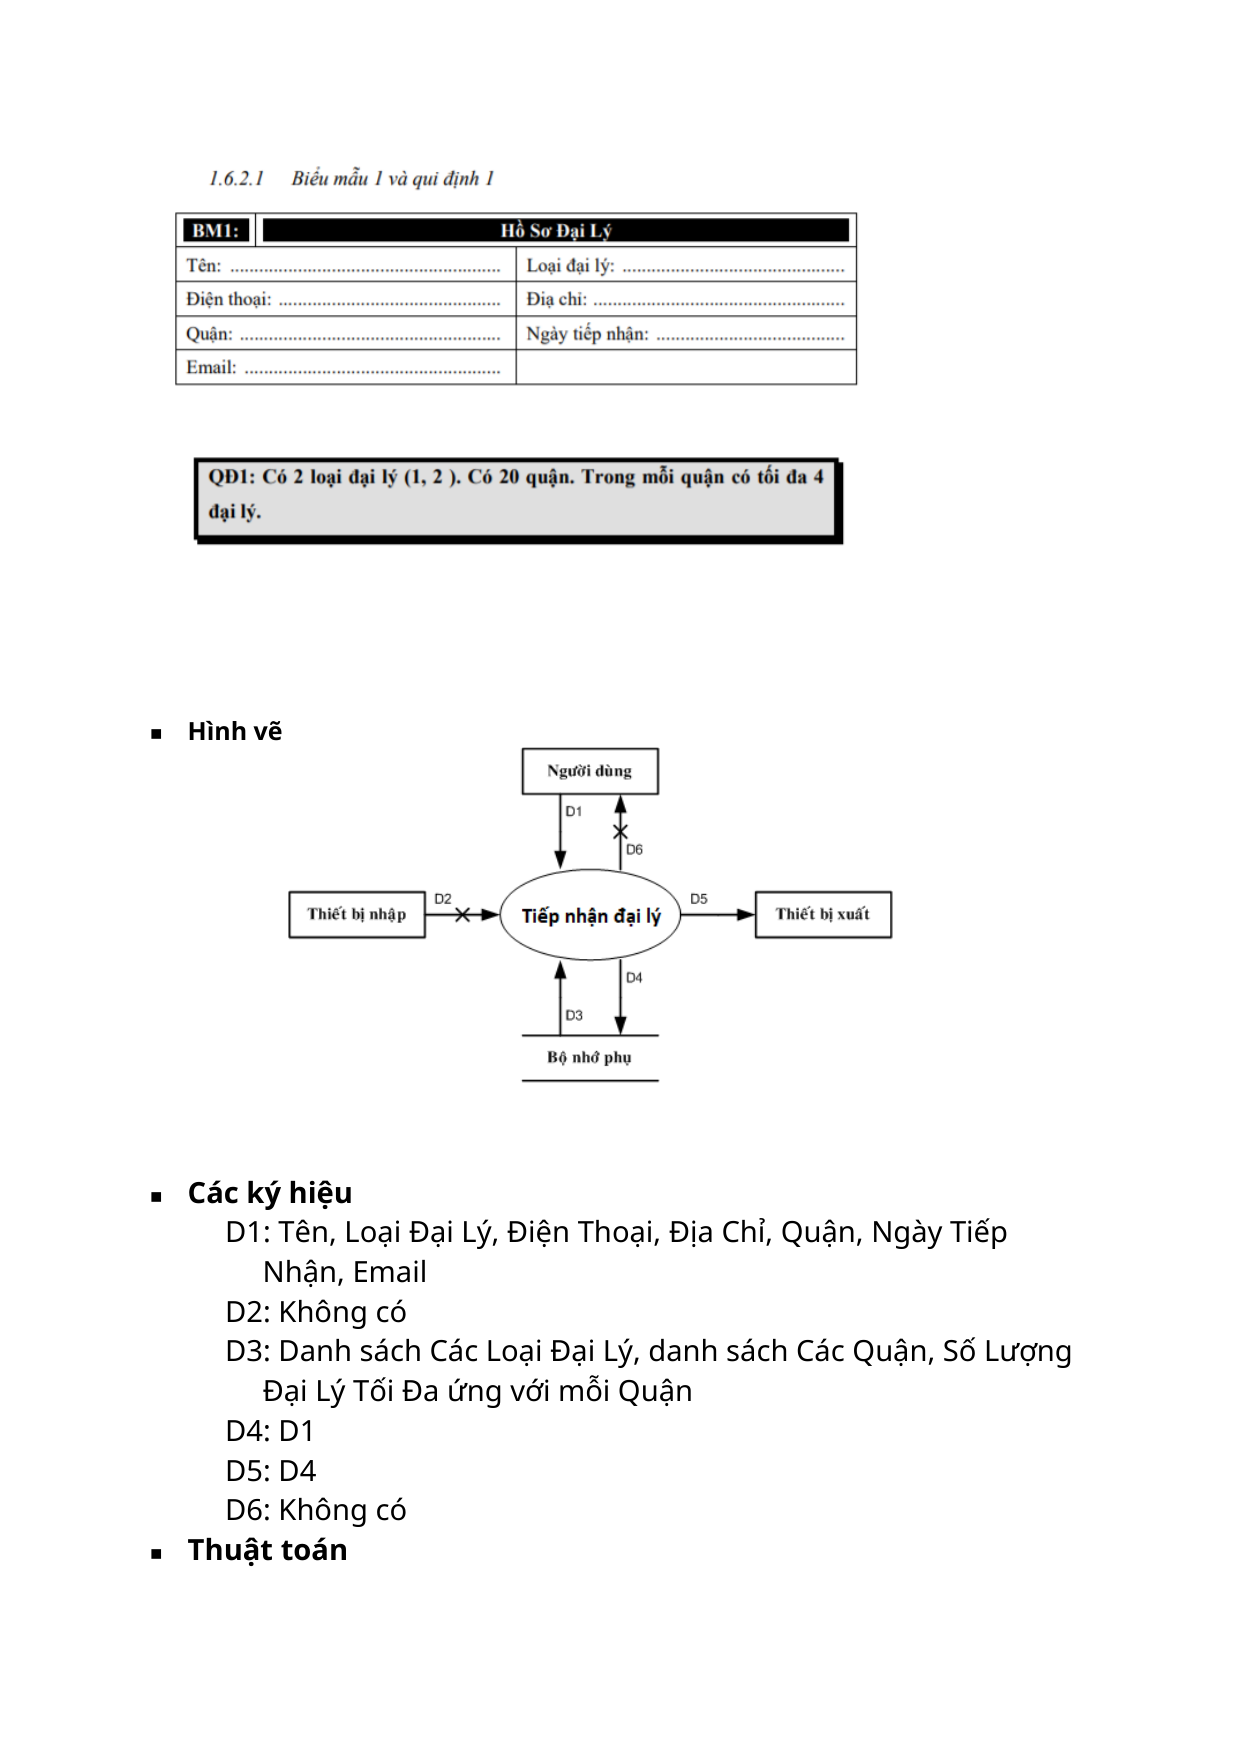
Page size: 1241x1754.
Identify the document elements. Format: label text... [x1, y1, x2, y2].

list Hình vẽ [150, 714, 1090, 748]
text D6: Không có [225, 1489, 1090, 1529]
list Các ký hiệu [150, 1172, 1090, 1212]
text D3: Danh sách Các Loại Đại Lý, danh sách Các Quận, Số Lượng Đại Lý Tối Đa ứng với mỗi Quận [225, 1331, 1090, 1410]
text D5: D4 [225, 1450, 1090, 1489]
picture [150, 150, 879, 588]
text D4: D1 [225, 1410, 1090, 1450]
text D1: Tên, Loại Đại Lý, Điện Thoại, Địa Chỉ, Quận, Ngày Tiếp Nhận, Email [225, 1212, 1090, 1291]
picture [288, 747, 953, 1100]
text D2: Không có [225, 1291, 1090, 1331]
list Thuật toán [150, 1529, 1090, 1569]
